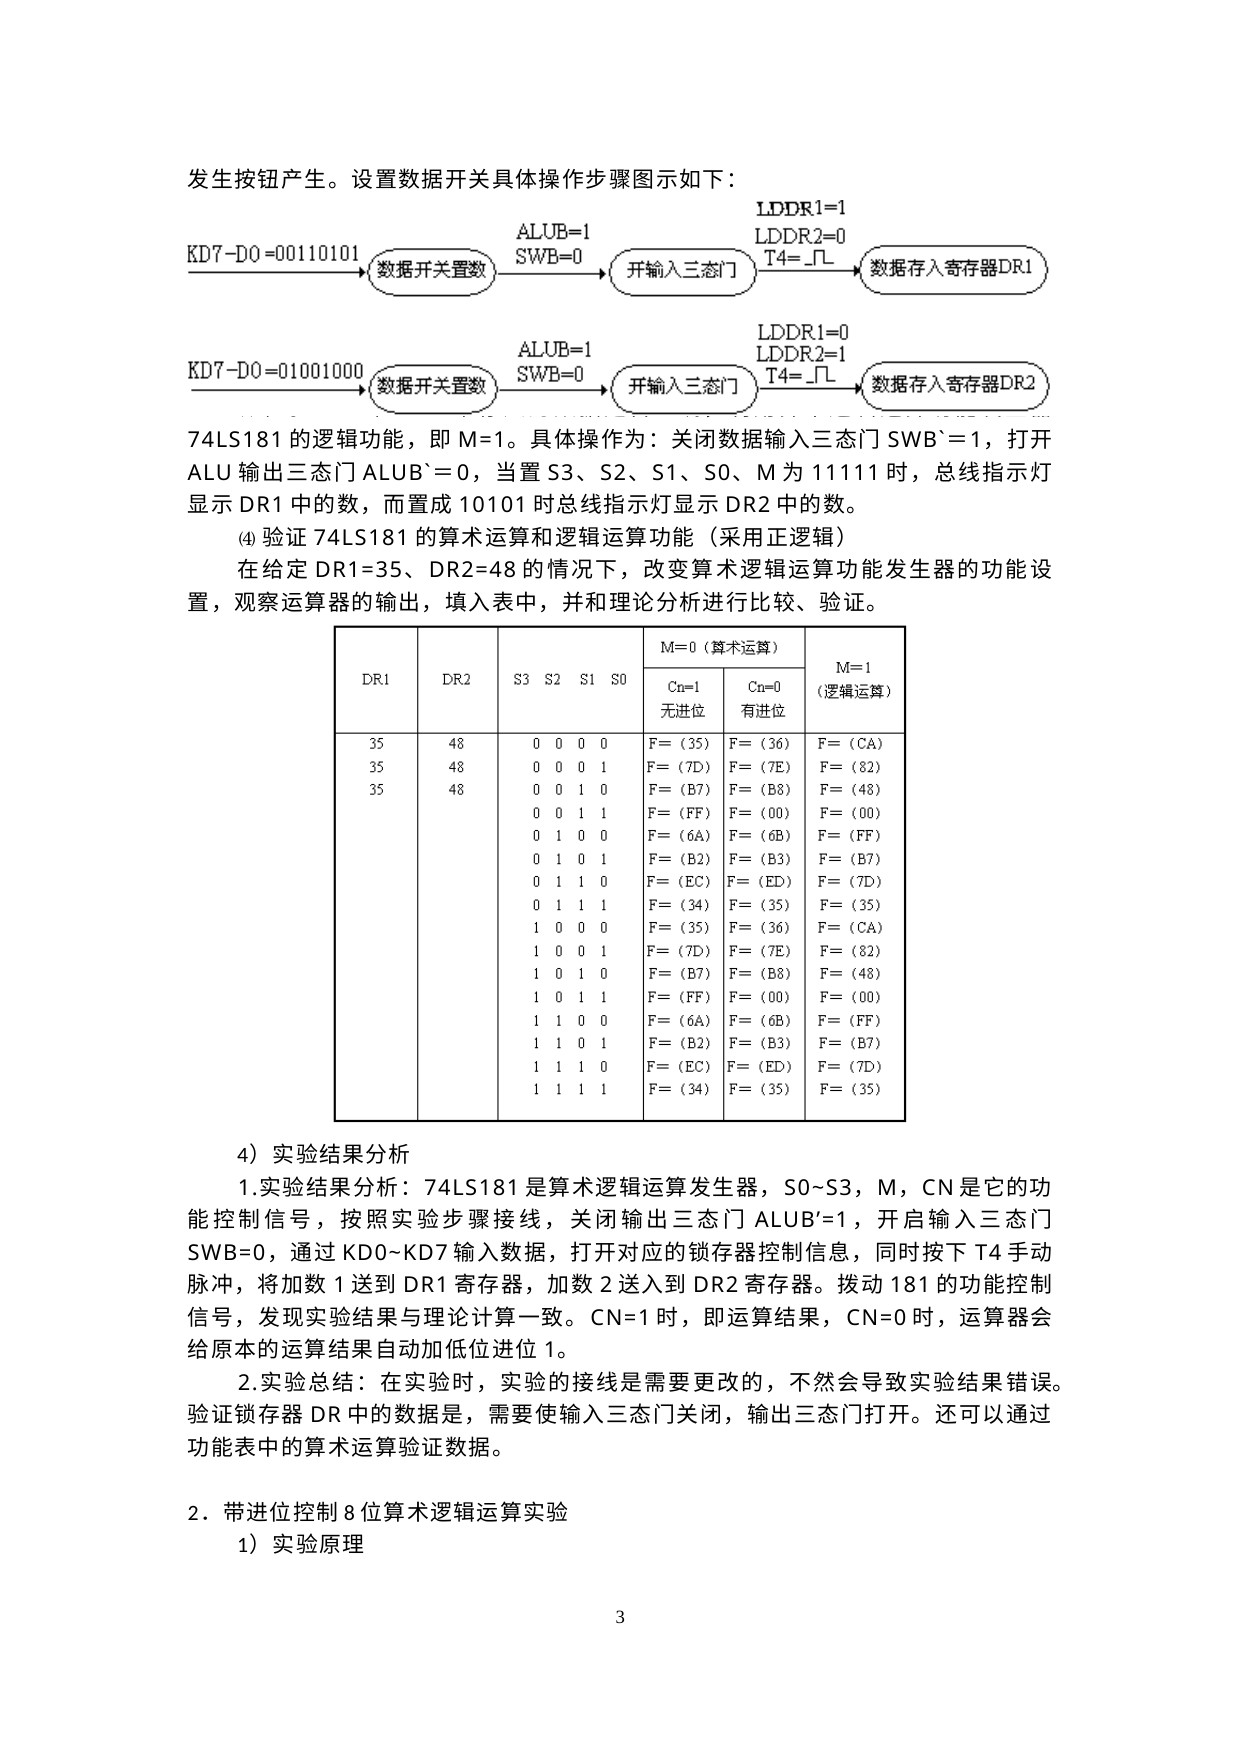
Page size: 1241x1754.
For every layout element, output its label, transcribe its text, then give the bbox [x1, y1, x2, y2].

picture [322, 618, 918, 1136]
text 1.实验结果分析：74LS181是算术逻辑运算发生器，S0~S3，M，CN是它的功能控制信号，按照实验步骤接线，关闭输出三态门ALUB’=1，开启输入三态门SWB=0，通过KD0~KD7输入数据，打开对应的锁存器控制信息，同时按下T4手动脉冲，将加数1送到DR1寄存器，加数2送入到DR2寄存器。拨动181的功能控制信号，发现实验结果与理论计算一致。CN=1时，即运算结果，CN=0时，运算器会给原本的运算结果自动加低位进位1。 [187, 1169, 1053, 1364]
text ⑶检验DR1和DR2中存入的数据是否正确，利用算术逻辑运算功能发生器74LS181的逻辑功能，即M=1。具体操作为：关闭数据输入三态门SWB`＝1，打开ALU输出三态门ALUB`＝0，当置S3、S2、S1、S0、M为11111时，总线指示灯显示DR1中的数，而置成10101时总线指示灯显示DR2中的数。 [187, 416, 1053, 519]
text 4）实验结果分析 [187, 1137, 1053, 1169]
text ⑷验证74LS181的算术运算和逻辑运算功能（采用正逻辑） [187, 519, 1053, 552]
text 2．带进位控制8位算术逻辑运算实验 [187, 1494, 1053, 1527]
text 2.实验总结：在实验时，实验的接线是需要更改的，不然会导致实验结果错误。验证锁存器DR中的数据是，需要使输入三态门关闭，输出三态门打开。还可以通过功能表中的算术运算验证数据。 [187, 1364, 1053, 1462]
picture [187, 200, 1053, 416]
text 1）实验原理 [187, 1527, 1053, 1559]
text 在给定DR1=35、DR2=48的情况下，改变算术逻辑运算功能发生器的功能设置，观察运算器的输出，填入表中，并和理论分析进行比较、验证。 [187, 552, 1053, 617]
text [187, 162, 1053, 194]
